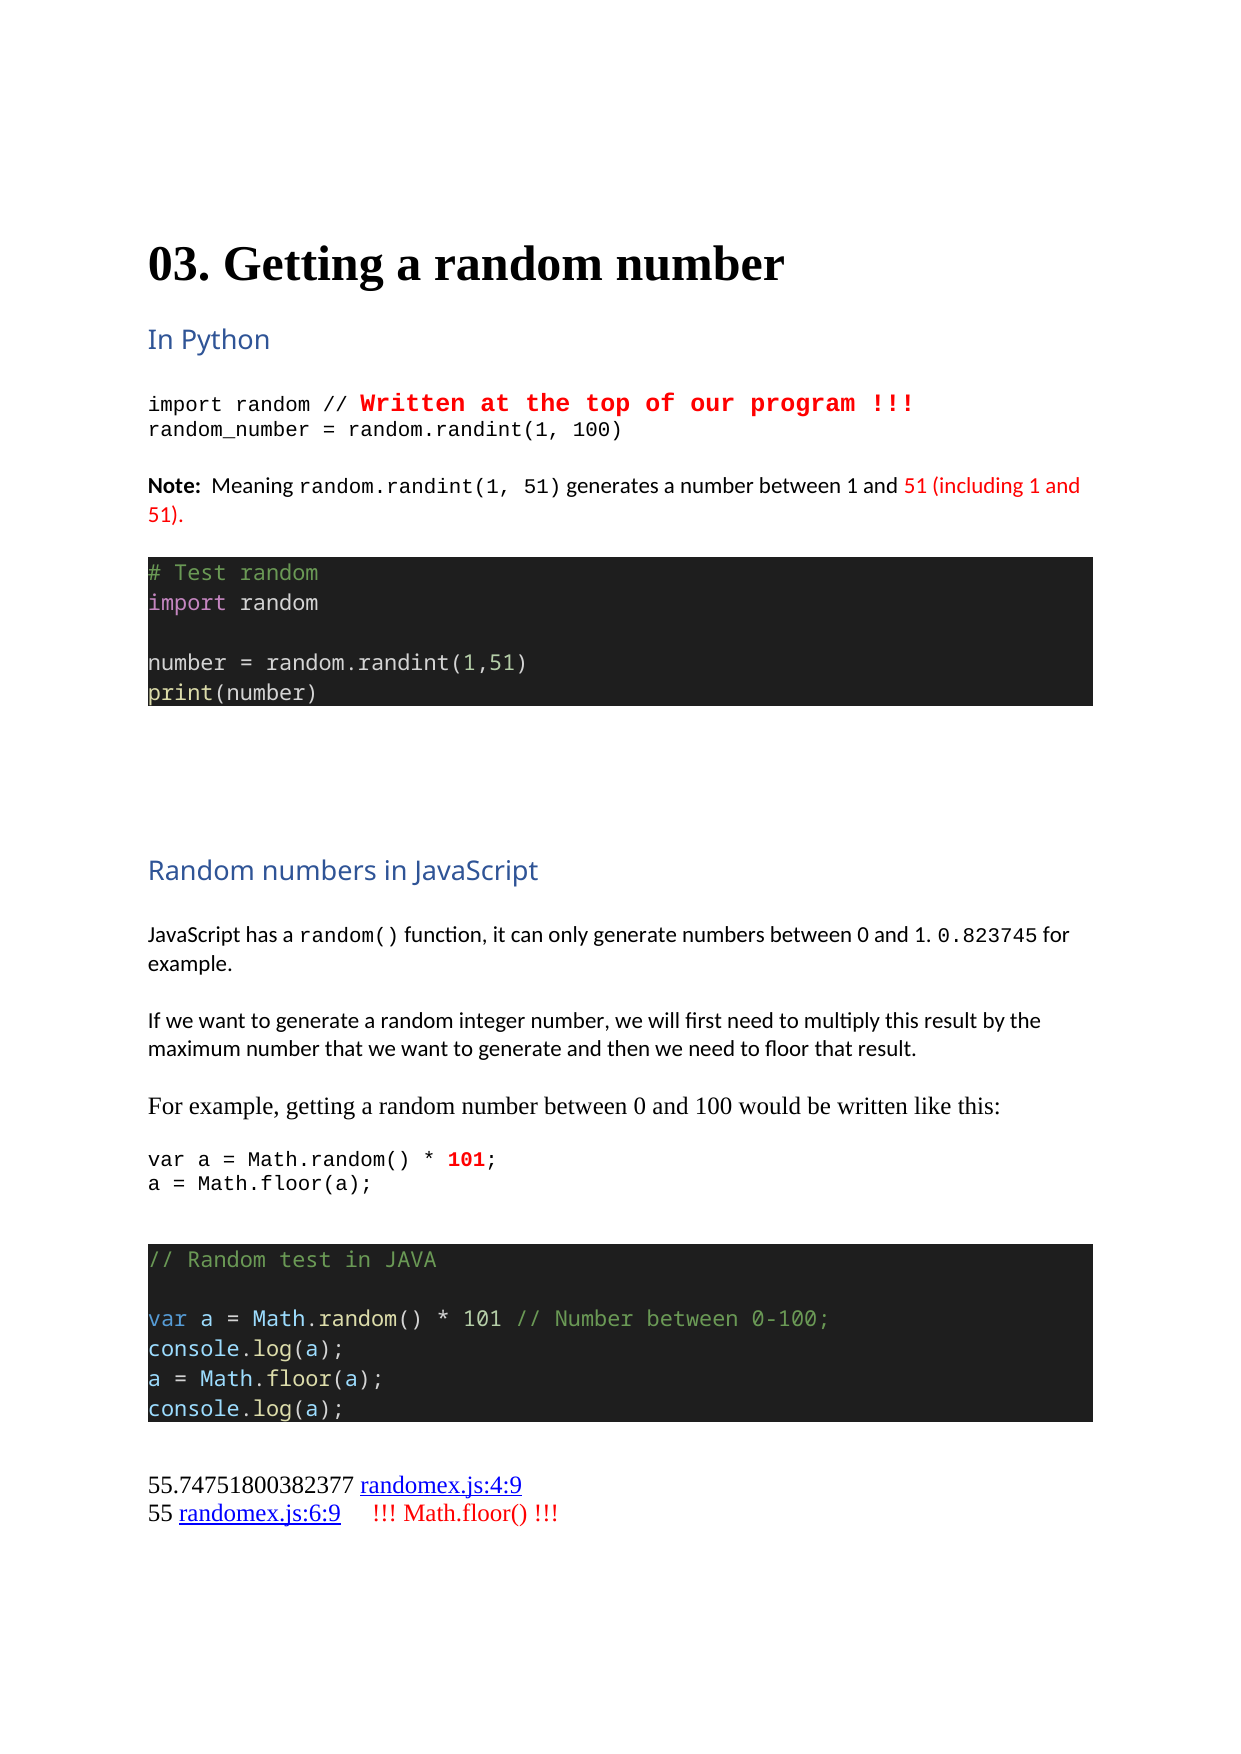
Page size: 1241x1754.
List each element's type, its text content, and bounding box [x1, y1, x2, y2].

subtitle Random numbers in JavaScript [148, 851, 1093, 888]
subtitle 03. Getting a random number [148, 234, 1093, 291]
text print(number) [148, 677, 1093, 706]
text 55 randomex.js:6:9 !!! Math.floor() !!! [148, 1498, 1093, 1527]
text console.log(a); [148, 1393, 1093, 1422]
text random_number = random.randint(1, 100) [148, 419, 1093, 442]
text var a = Math.random() * 101; [148, 1149, 1093, 1173]
text a = Math.floor(a); [148, 1363, 1093, 1393]
text import random // Written at the top of our program !!! [148, 391, 1093, 419]
text number = random.randint(1,51) [148, 647, 1093, 677]
text a = Math.floor(a); [148, 1173, 1093, 1196]
text For example, getting a random number between 0 and 100 would be written like this: [148, 1091, 1093, 1120]
text console.log(a); [148, 1333, 1093, 1363]
text Note: Meaning random.randint(1, 51) generates a number between 1 and 51 (including 1 and 51). [148, 472, 1093, 528]
text JavaScript has a random() function, it can only generate numbers between 0 and 1. 0.823745 for example. [148, 920, 1093, 977]
text In Python [148, 321, 1093, 357]
text import random [148, 587, 1093, 617]
text If we want to generate a random integer number, we will first need to multiply this result by the maximum number that we want to generate and then we need to floor that result. [148, 1006, 1093, 1062]
text var a = Math.random() * 101 // Number between 0-100; [148, 1303, 1093, 1333]
text # Test random [148, 557, 1093, 587]
text 55.74751800382377 randomex.js:4:9 [148, 1470, 1093, 1498]
text // Random test in JAVA [148, 1244, 1093, 1273]
